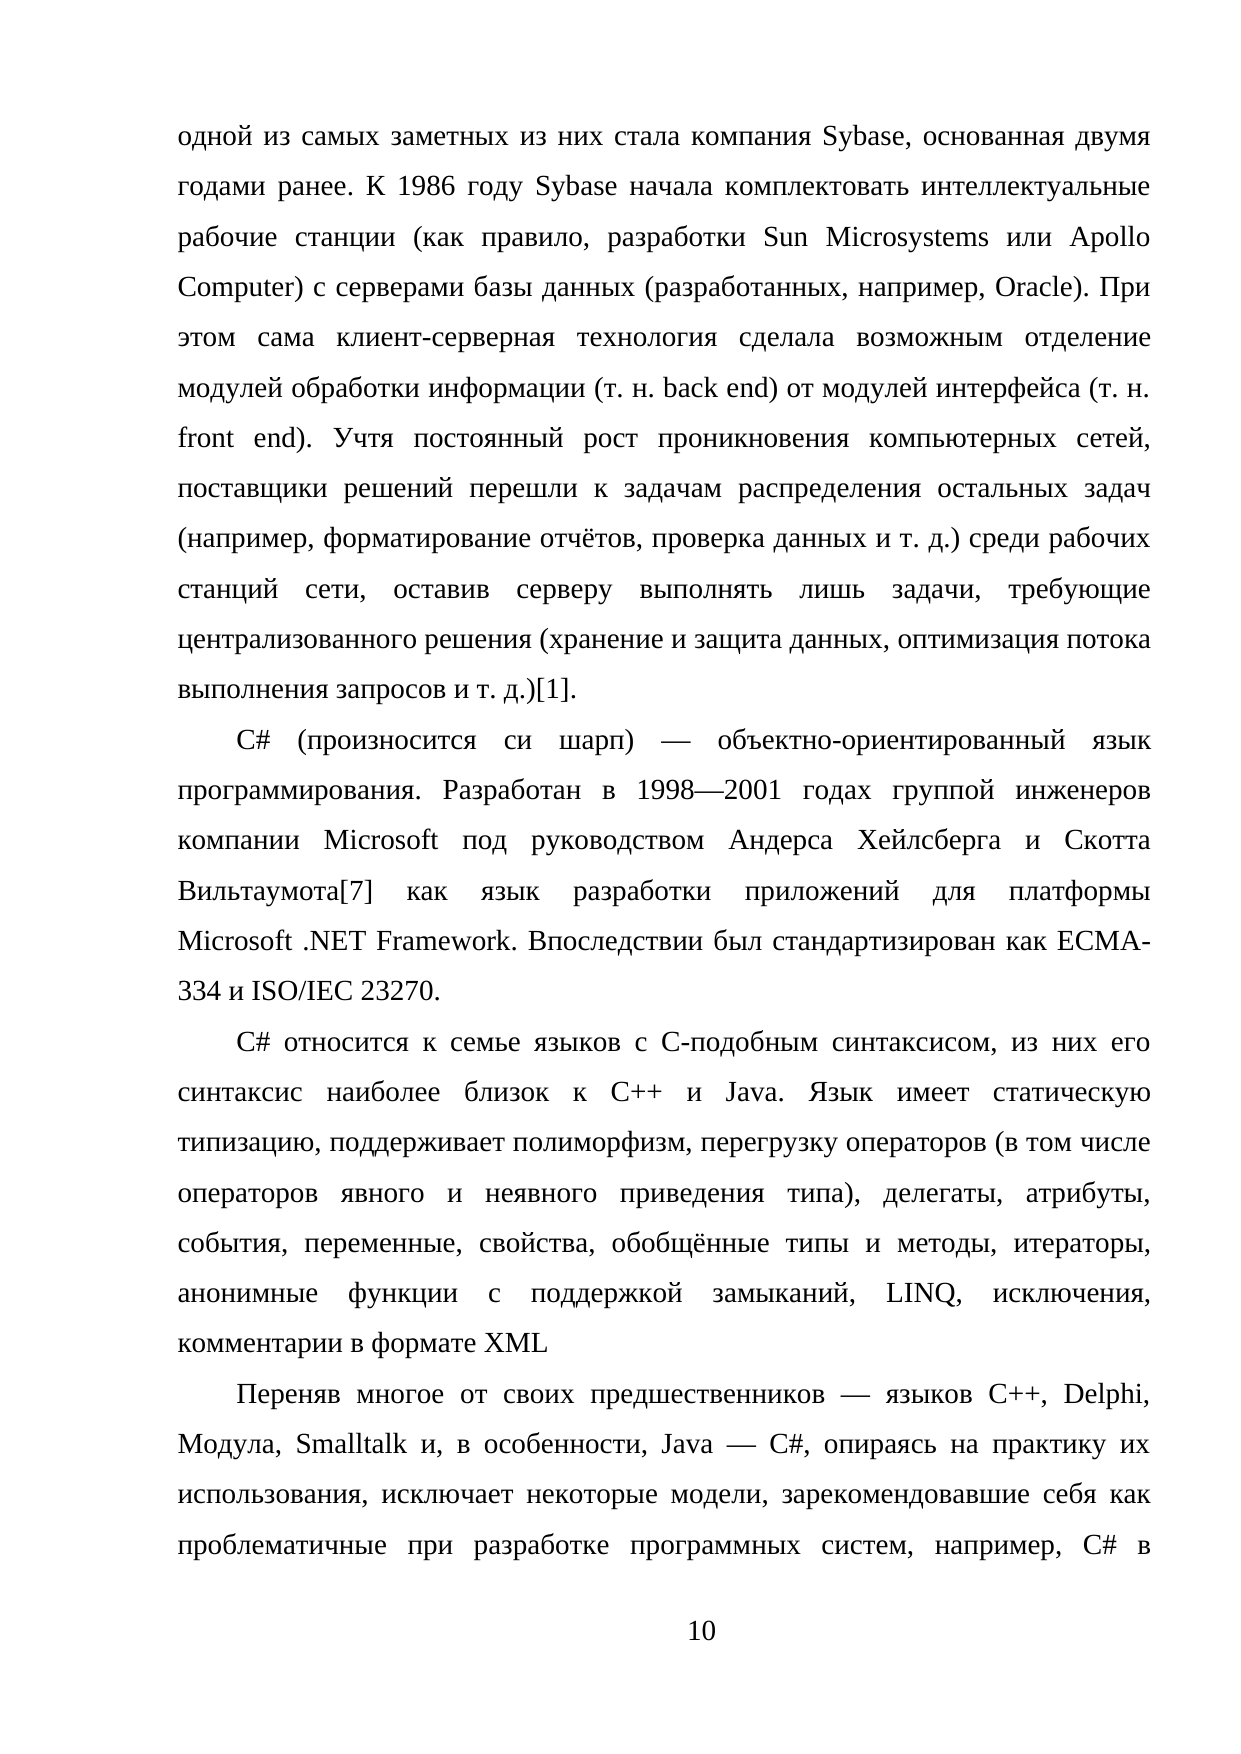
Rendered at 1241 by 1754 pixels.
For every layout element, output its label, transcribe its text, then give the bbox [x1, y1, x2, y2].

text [177, 1376, 1152, 1560]
text C# относится к семье языков с C-подобным синтаксисом, из них его синтаксис наиболее близок к C++ и Java. Язык имеет статическую типизацию, поддерживает полиморфизм, перегрузку операторов (в том числе операторов явного и неявного приведения типа), делегаты, атрибуты, события, переменные, свойства, обобщённые типы и методы, итераторы, анонимные функции с поддержкой замыканий, LINQ, исключения, комментарии в формате XML [177, 1024, 1152, 1359]
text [177, 118, 1152, 705]
text C# (произносится си шарп) — объектно-ориентированный язык программирования. Разработан в 1998—2001 годах группой инженеров компании Microsoft под руководством Андерса Хейлсберга и Скотта Вильтаумота[7] как язык разработки приложений для платформы Microsoft .NET Framework. Впоследствии был стандартизирован как ECMA-334 и ISO/IEC 23270. [177, 722, 1152, 1007]
